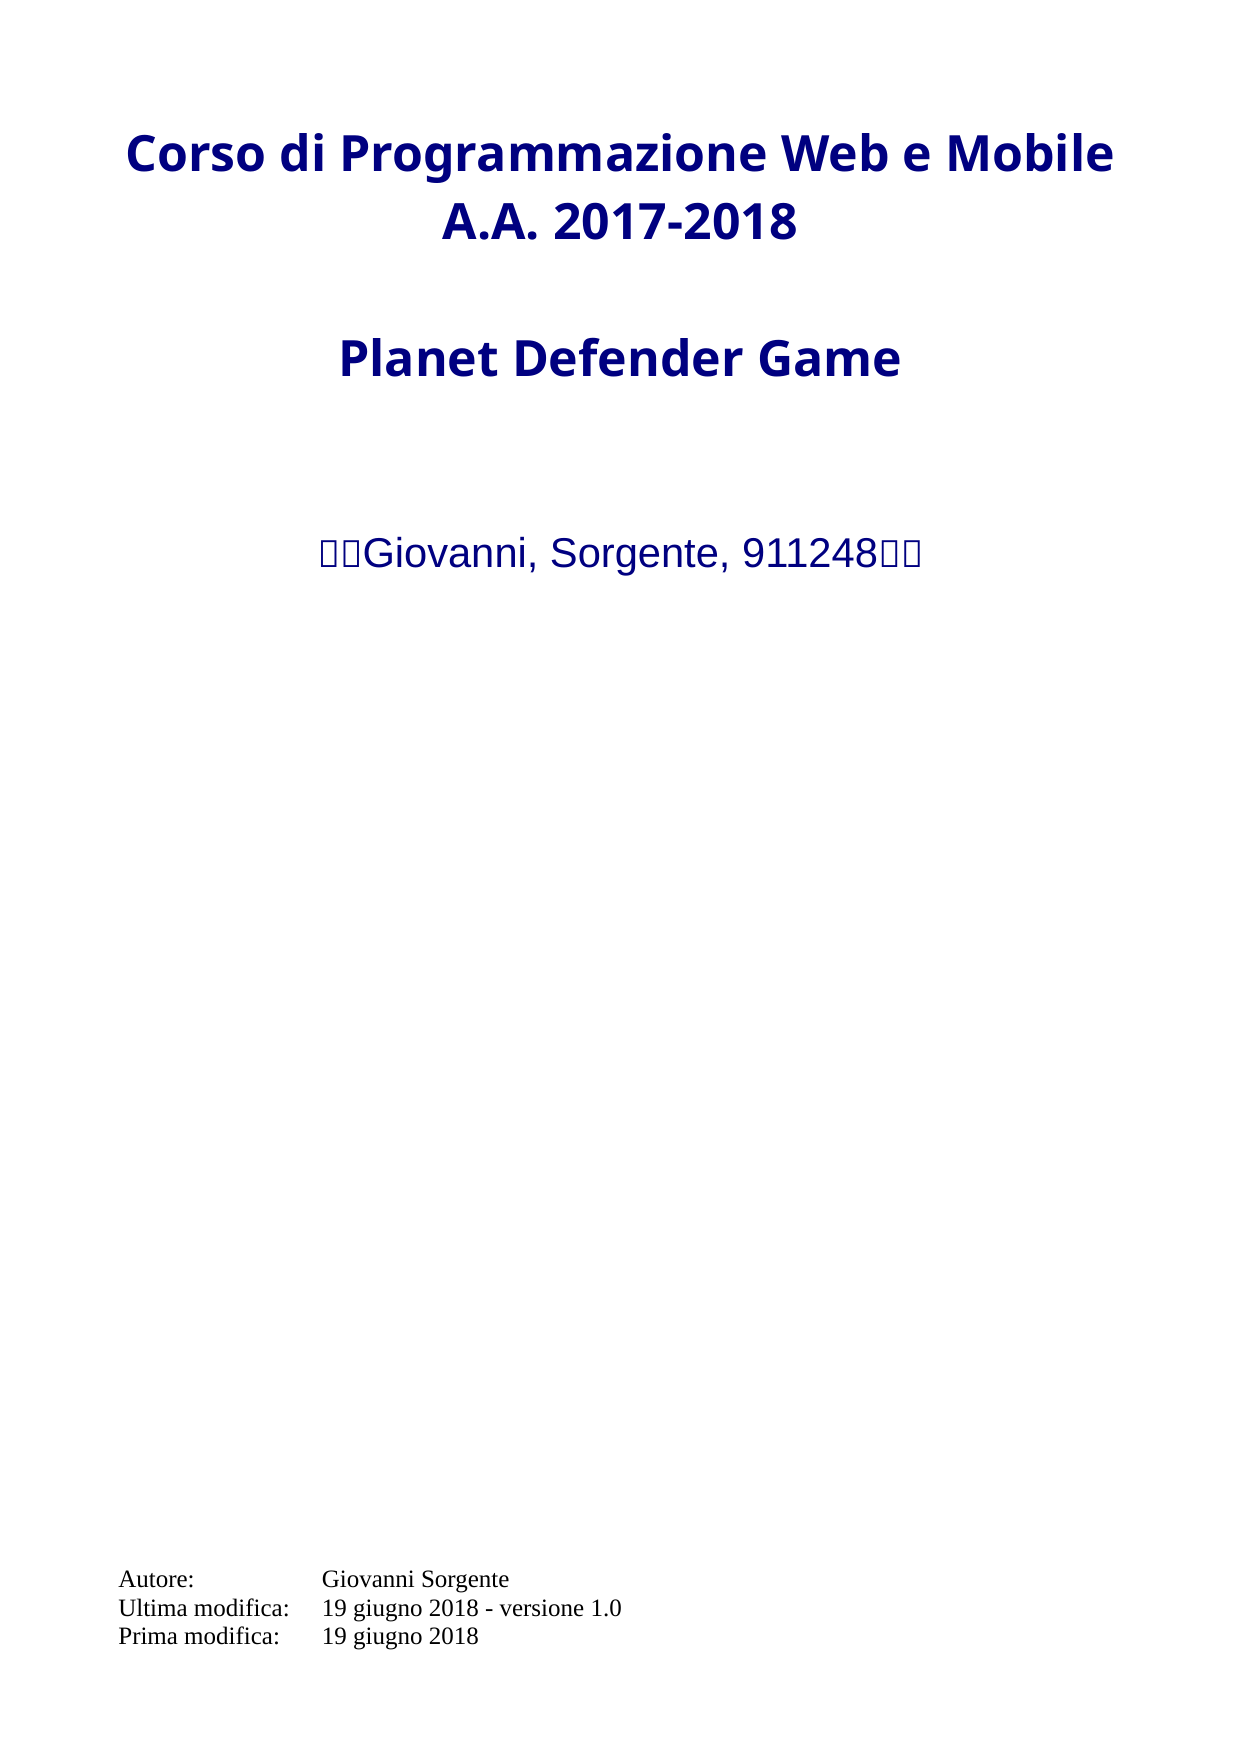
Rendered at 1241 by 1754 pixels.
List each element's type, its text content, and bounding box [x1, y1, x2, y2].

text Giovanni, Sorgente, 911248 [118, 527, 1122, 578]
text A.A. 2017-2018 [118, 186, 1122, 254]
text Planet Defender Game [118, 322, 1122, 391]
text Corso di Programmazione Web e Mobile [118, 118, 1122, 186]
